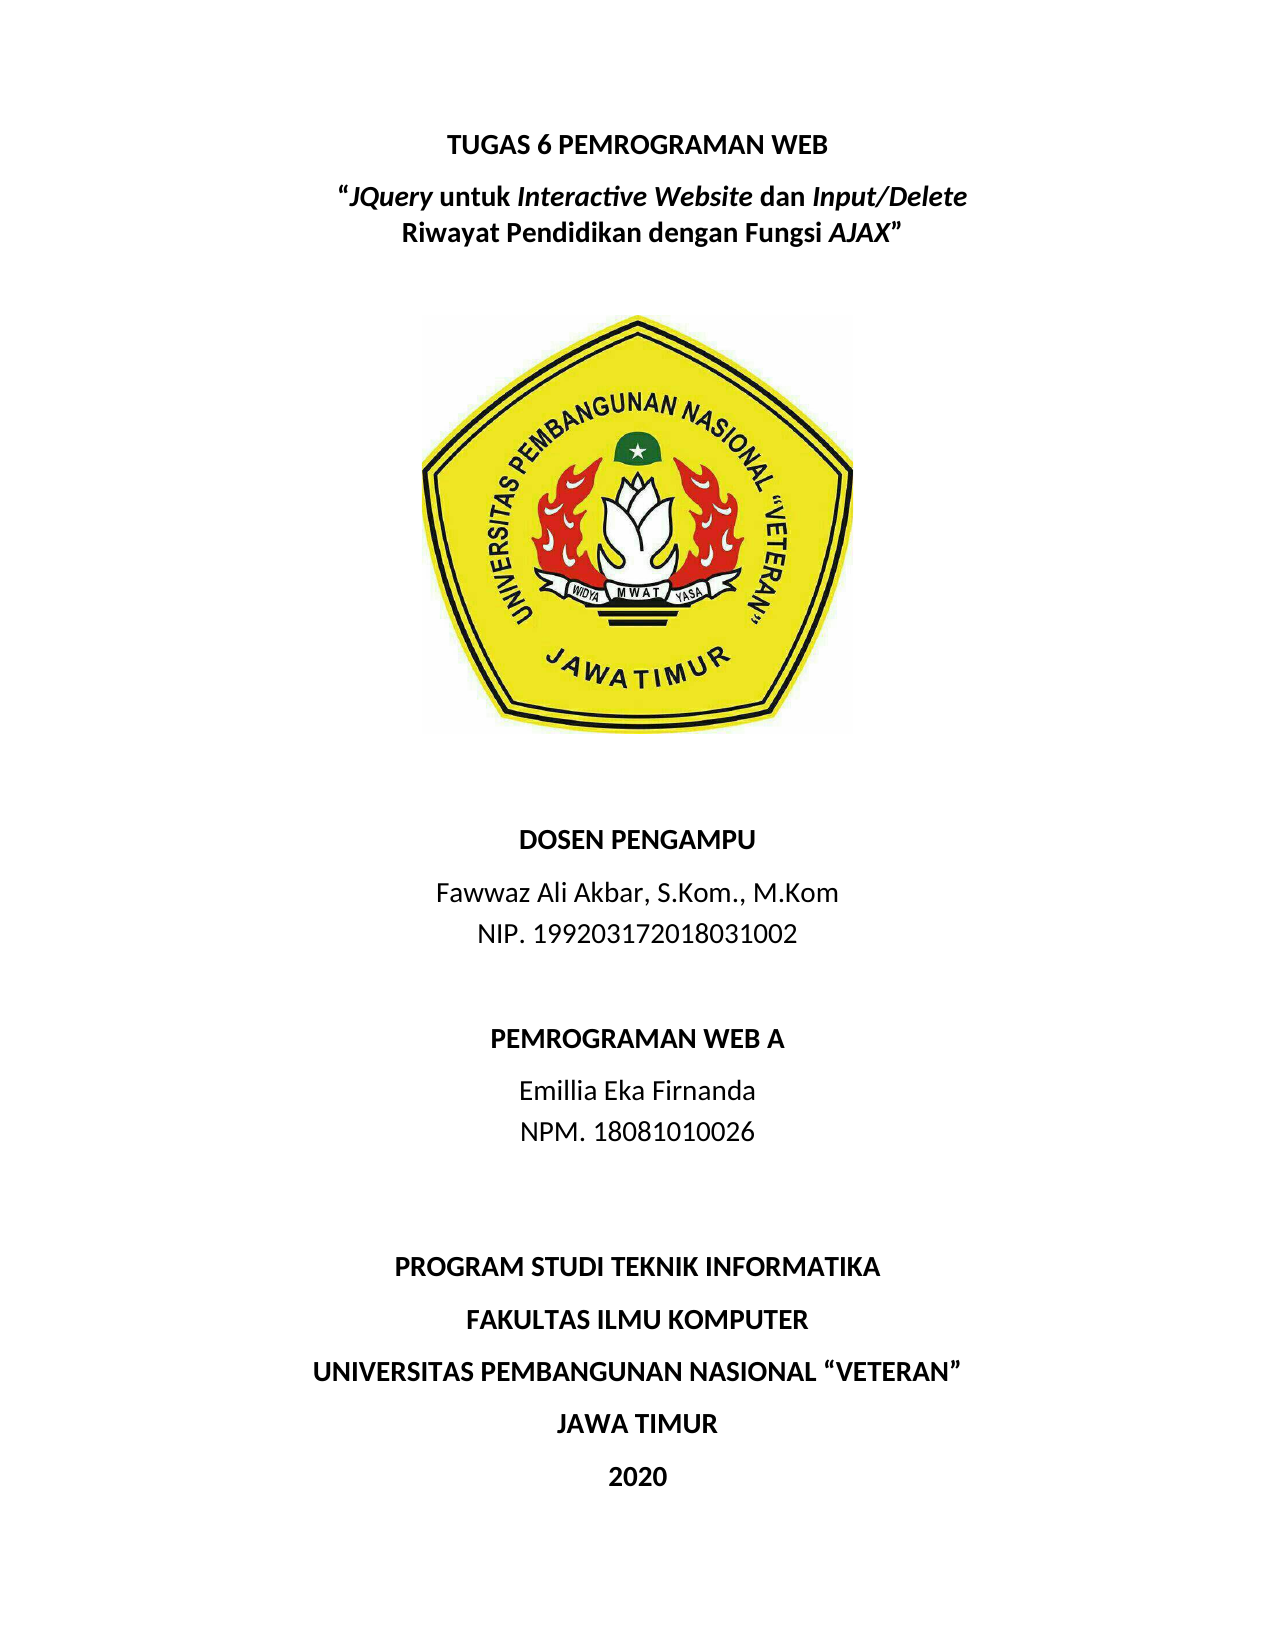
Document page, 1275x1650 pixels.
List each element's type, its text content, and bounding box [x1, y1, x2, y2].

text NIP. 199203172018031002 [150, 915, 1125, 951]
text “JQuery untuk Interactive Website dan Input/Delete Riwayat Pendidikan dengan Fungsi AJAX” [298, 178, 1006, 250]
text UNIVERSITAS PEMBANGUNAN NASIONAL “VETERAN” [150, 1353, 1125, 1389]
text JAWA TIMUR [150, 1405, 1125, 1441]
text PEMROGRAMAN WEB A [150, 1020, 1125, 1056]
text 2020 [150, 1458, 1125, 1493]
text DOSEN PENGAMPU [150, 821, 1125, 857]
picture [421, 315, 854, 734]
text TUGAS 6 PEMROGRAMAN WEB [150, 126, 1125, 162]
text Emillia Eka Firnanda [150, 1072, 1125, 1108]
text Fawwaz Ali Akbar, S.Kom., M.Kom [150, 874, 1125, 910]
text PROGRAM STUDI TEKNIK INFORMATIKA [150, 1248, 1125, 1284]
text NPM. 18081010026 [150, 1113, 1125, 1149]
text FAKULTAS ILMU KOMPUTER [150, 1301, 1125, 1336]
